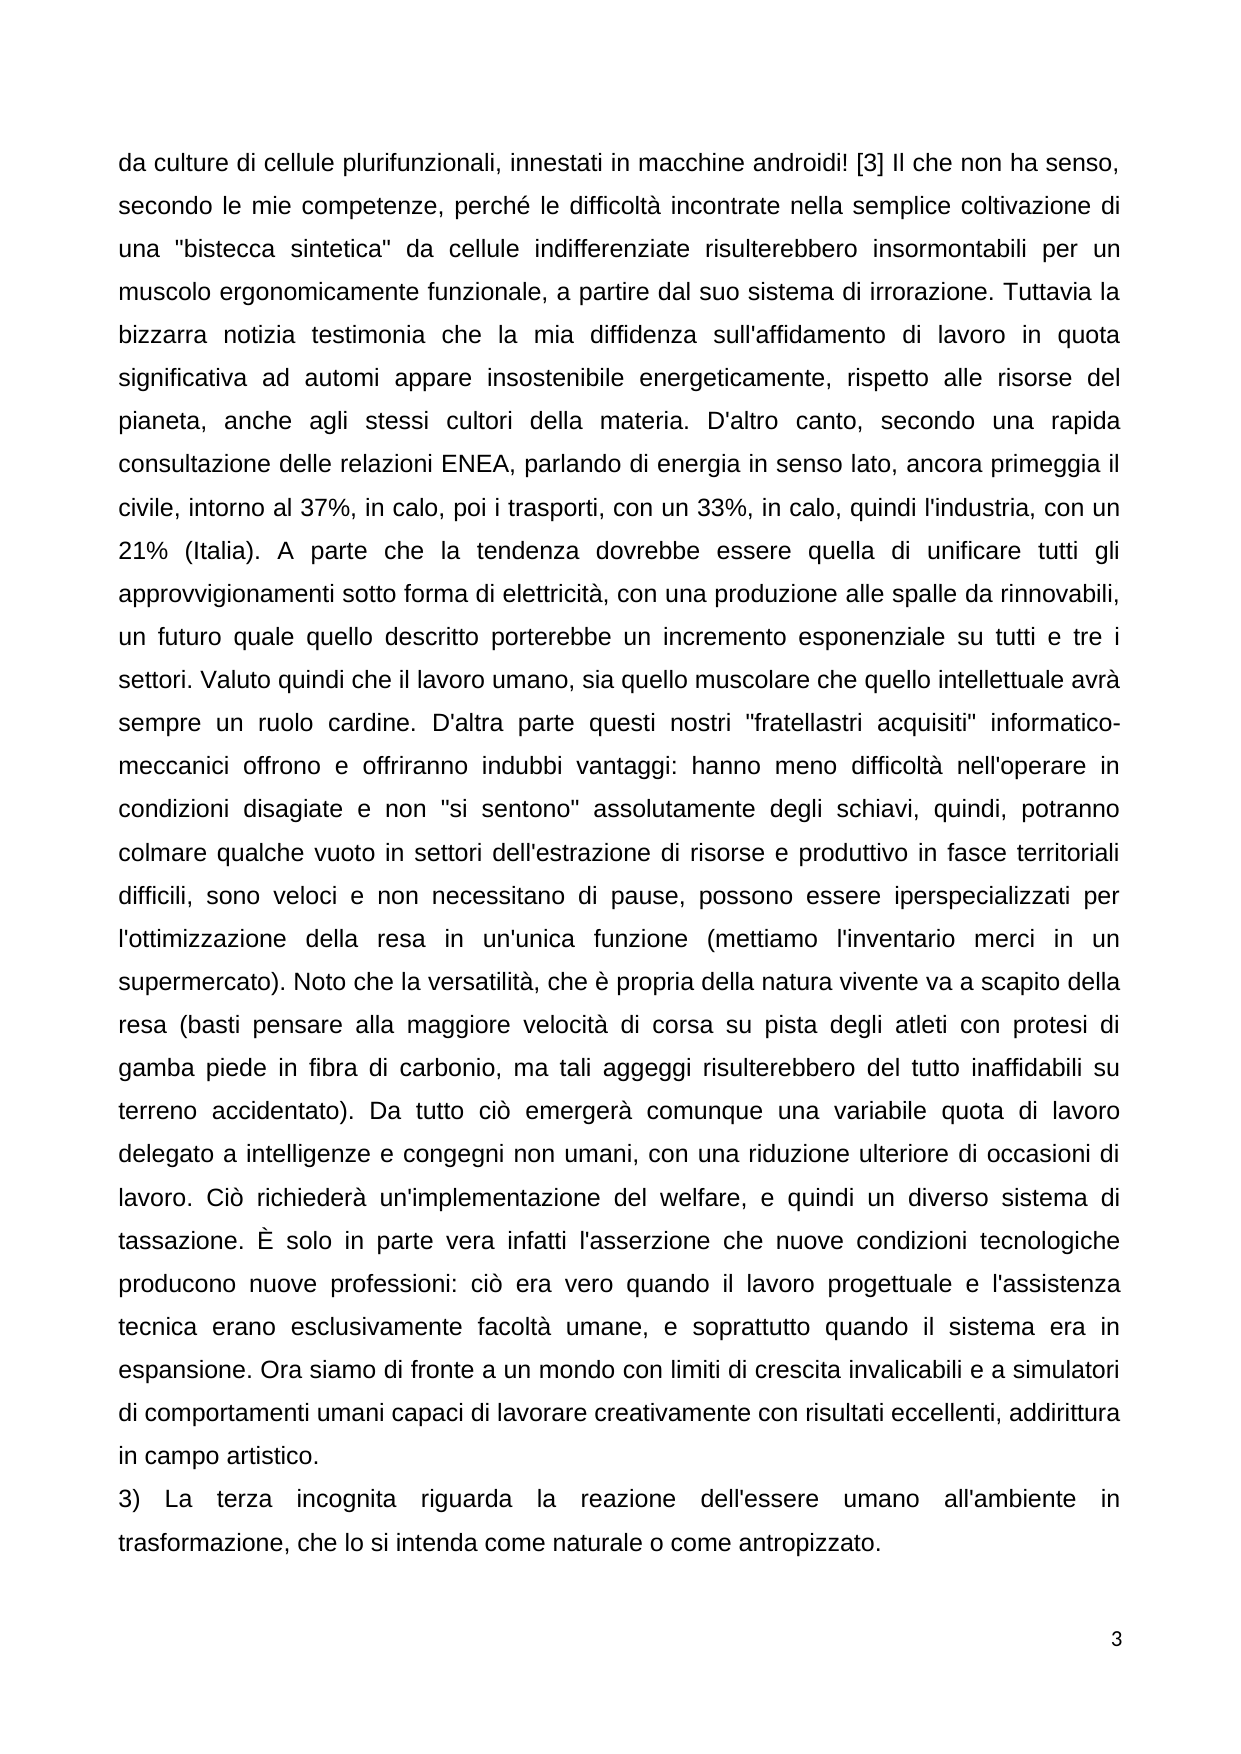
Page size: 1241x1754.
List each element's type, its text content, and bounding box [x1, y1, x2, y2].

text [118, 148, 1122, 1470]
text 3) La terza incognita riguarda la reazione dell'essere umano all'ambiente in trasformazione, che lo si intenda come naturale o come antropizzato. [118, 1484, 1122, 1556]
